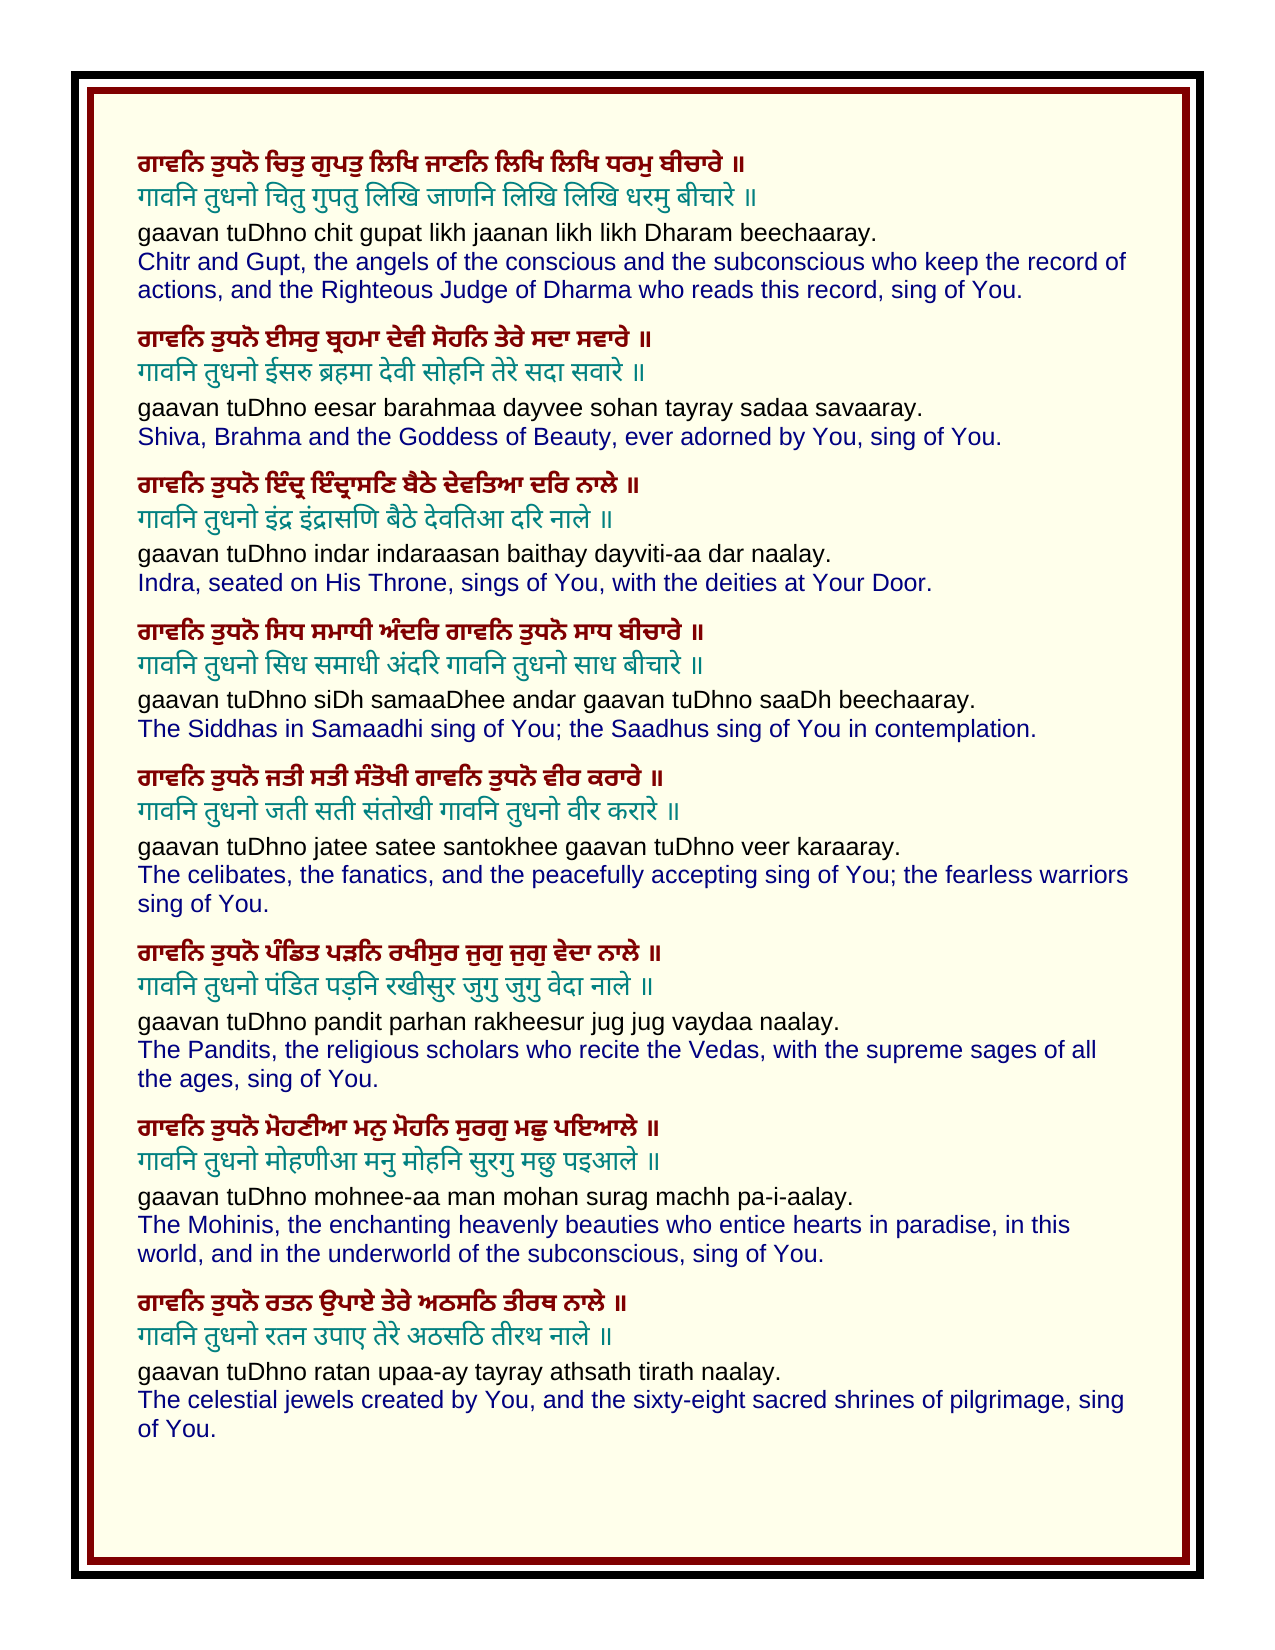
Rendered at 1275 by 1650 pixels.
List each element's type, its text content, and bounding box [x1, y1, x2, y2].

text गावनि तुधनो पंडित पड़नि रखीसुर जुगु जुगु वेदा नाले ॥ [137, 971, 1138, 1007]
text ਗਾਵਨਿ ਤੁਧਨੋ ਜਤੀ ਸਤੀ ਸੰਤੋਖੀ ਗਾਵਨਿ ਤੁਧਨੋ ਵੀਰ ਕਰਾਰੇ ॥ [137, 764, 1138, 796]
text gaavan tuDhno indar indaraasan baithay dayviti-aa dar naalay. [137, 539, 1138, 568]
text ਗਾਵਨਿ ਤੁਧਨੋ ਚਿਤੁ ਗੁਪਤੁ ਲਿਖਿ ਜਾਣਨਿ ਲਿਖਿ ਲਿਖਿ ਧਰਮੁ ਬੀਚਾਰੇ ॥ [137, 150, 1138, 183]
text ਗਾਵਨਿ ਤੁਧਨੋ ਇੰਦ੍ਰ ਇੰਦ੍ਰਾਸਣਿ ਬੈਠੇ ਦੇਵਤਿਆ ਦਰਿ ਨਾਲੇ ॥ [137, 471, 1138, 504]
text गावनि तुधनो इंद्र इंद्रासणि बैठे देवतिआ दरि नाले ॥ [137, 504, 1138, 539]
text gaavan tuDhno siDh samaaDhee andar gaavan tuDhno saaDh beechaaray. [137, 685, 1138, 714]
text Shiva, Brahma and the Goddess of Beauty, ever adorned by You, sing of You. [137, 422, 1138, 450]
text गावनि तुधनो चितु गुपतु लिखि जाणनि लिखि लिखि धरमु बीचारे ॥ [137, 183, 1138, 218]
text Chitr and Gupt, the angels of the conscious and the subconscious who keep the record of actions, and the Righteous Judge of Dharma who reads this record, sing of You. [137, 247, 1138, 304]
text The Pandits, the religious scholars who recite the Vedas, with the supreme sages of all the ages, sing of You. [137, 1035, 1138, 1093]
text ਗਾਵਨਿ ਤੁਧਨੋ ਸਿਧ ਸਮਾਧੀ ਅੰਦਰਿ ਗਾਵਨਿ ਤੁਧਨੋ ਸਾਧ ਬੀਚਾਰੇ ॥ [137, 617, 1138, 650]
text The celestial jewels created by You, and the sixty-eight sacred shrines of pilgrimage, sing of You. [137, 1385, 1138, 1443]
text The Mohinis, the enchanting heavenly beauties who entice hearts in paradise, in this world, and in the underworld of the subconscious, sing of You. [137, 1210, 1138, 1268]
text gaavan tuDhno mohnee-aa man mohan surag machh pa-i-aalay. [137, 1182, 1138, 1210]
text गावनि तुधनो मोहणीआ मनु मोहनि सुरगु मछु पइआले ॥ [137, 1146, 1138, 1182]
text gaavan tuDhno pandit parhan rakheesur jug jug vaydaa naalay. [137, 1007, 1138, 1035]
text गावनि तुधनो रतन उपाए तेरे अठसठि तीरथ नाले ॥ [137, 1321, 1138, 1357]
text गावनि तुधनो सिध समाधी अंदरि गावनि तुधनो साध बीचारे ॥ [137, 650, 1138, 685]
text The Siddhas in Samaadhi sing of You; the Saadhus sing of You in contemplation. [137, 714, 1138, 743]
text Indra, seated on His Throne, sings of You, with the deities at Your Door. [137, 568, 1138, 597]
text ਗਾਵਨਿ ਤੁਧਨੋ ਮੋਹਣੀਆ ਮਨੁ ਮੋਹਨਿ ਸੁਰਗੁ ਮਛੁ ਪਇਆਲੇ ॥ [137, 1114, 1138, 1146]
text gaavan tuDhno jatee satee santokhee gaavan tuDhno veer karaaray. [137, 832, 1138, 860]
text gaavan tuDhno chit gupat likh jaanan likh likh Dharam beechaaray. [137, 218, 1138, 247]
text gaavan tuDhno ratan upaa-ay tayray athsath tirath naalay. [137, 1357, 1138, 1385]
text गावनि तुधनो जती सती संतोखी गावनि तुधनो वीर करारे ॥ [137, 796, 1138, 832]
text gaavan tuDhno eesar barahmaa dayvee sohan tayray sadaa savaaray. [137, 393, 1138, 422]
text ਗਾਵਨਿ ਤੁਧਨੋ ਈਸਰੁ ਬ੍ਰਹਮਾ ਦੇਵੀ ਸੋਹਨਿ ਤੇਰੇ ਸਦਾ ਸਵਾਰੇ ॥ [137, 325, 1138, 358]
text गावनि तुधनो ईसरु ब्रहमा देवी सोहनि तेरे सदा सवारे ॥ [137, 358, 1138, 393]
text ਗਾਵਨਿ ਤੁਧਨੋ ਪੰਡਿਤ ਪੜਨਿ ਰਖੀਸੁਰ ਜੁਗੁ ਜੁਗੁ ਵੇਦਾ ਨਾਲੇ ॥ [137, 939, 1138, 971]
text The celibates, the fanatics, and the peacefully accepting sing of You; the fearless warriors sing of You. [137, 860, 1138, 918]
text ਗਾਵਨਿ ਤੁਧਨੋ ਰਤਨ ਉਪਾਏ ਤੇਰੇ ਅਠਸਠਿ ਤੀਰਥ ਨਾਲੇ ॥ [137, 1289, 1138, 1321]
